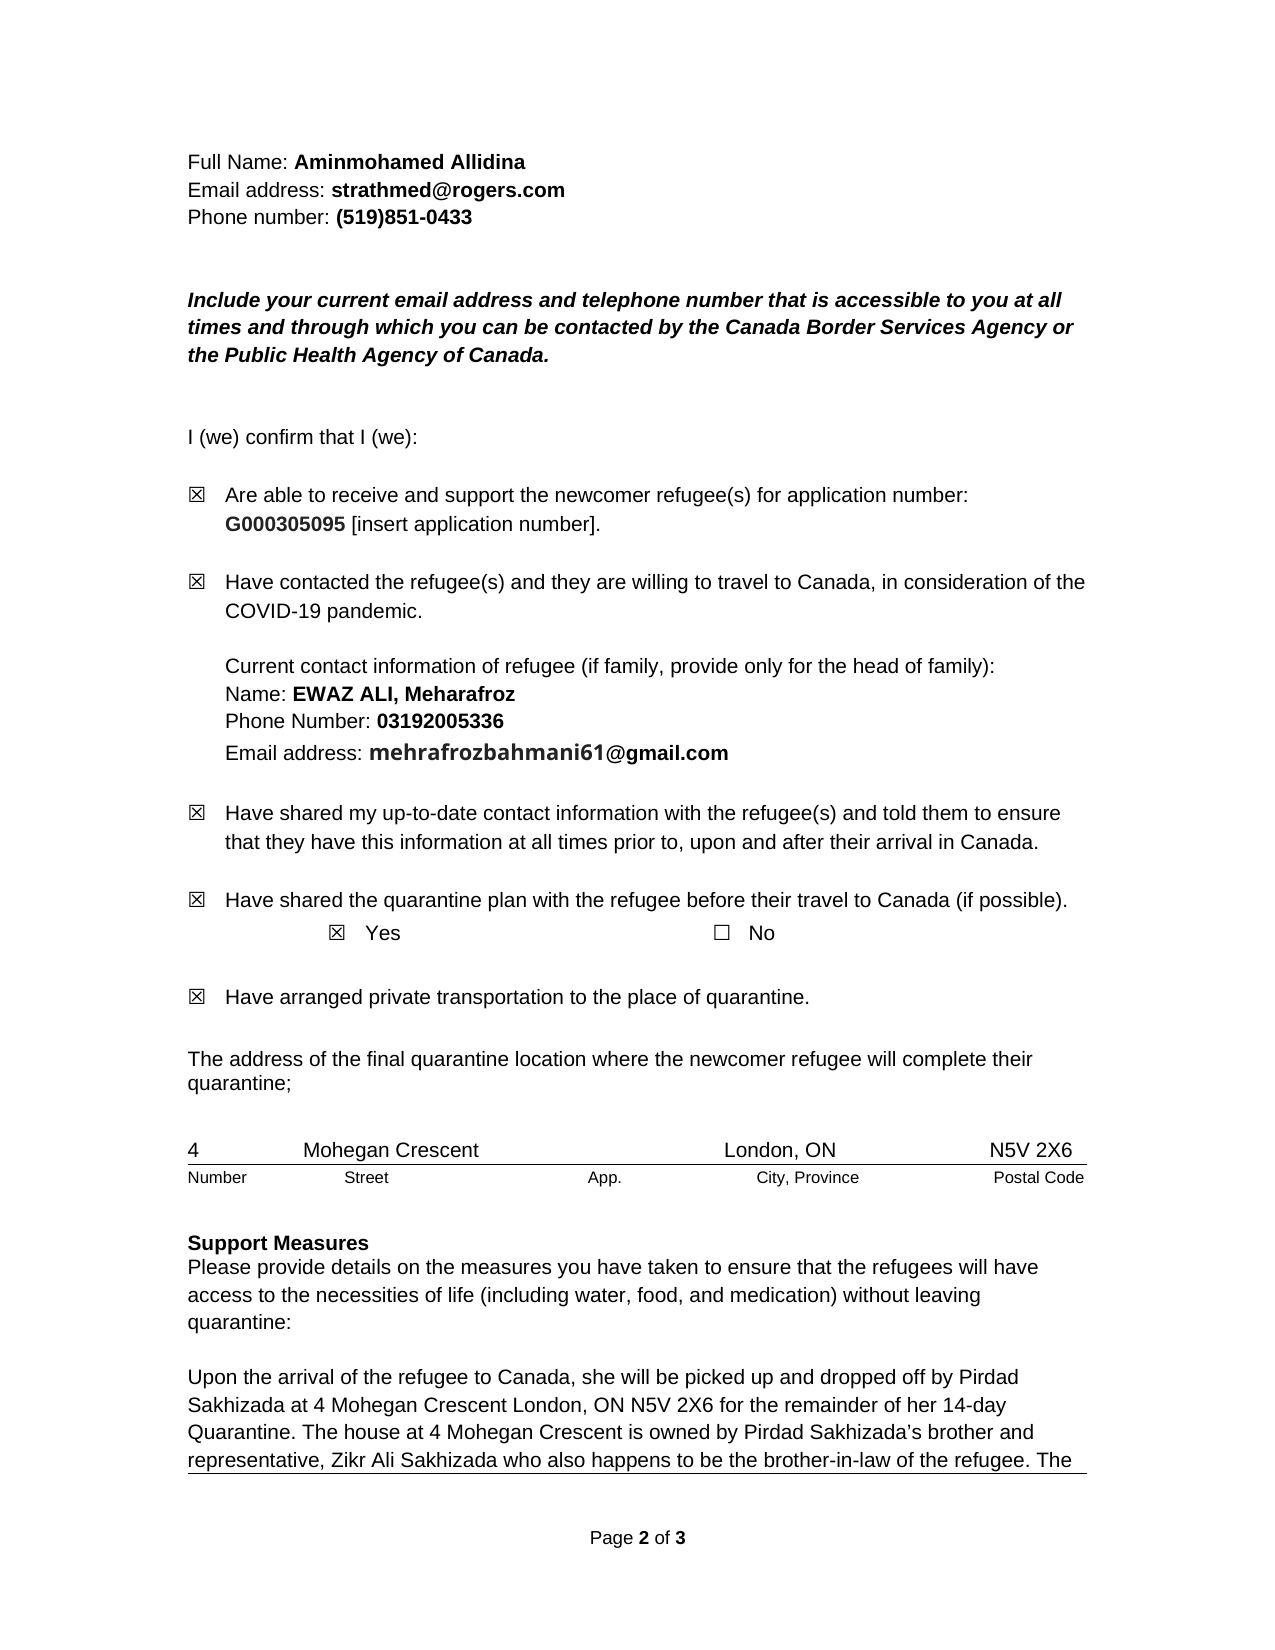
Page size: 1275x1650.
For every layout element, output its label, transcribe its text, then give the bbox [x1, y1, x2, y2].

text Have arranged private transportation to the place of quarantine. [187, 982, 1087, 1043]
text I (we) confirm that I (we): [187, 425, 1087, 449]
text Email address: mehrafrozbahmani61@gmail.com [225, 736, 369, 766]
text Email address: strathmed@rogers.com [187, 177, 1087, 201]
text Current contact information of refugee (if family, provide only for the head of family): [225, 654, 1087, 678]
text Full Name: Aminmohamed Allidina [187, 150, 1087, 174]
text Name: EWAZ ALI, Meharafroz [225, 681, 1087, 705]
text Phone number: (519)851-0433 [187, 205, 1087, 229]
text 4 Mohegan Crescent London, ON N5V 2X6 [187, 1138, 1087, 1165]
text Have contacted the refugee(s) and they are willing to travel to Canada, in consideration of the COVID-19 pandemic. [187, 567, 1087, 623]
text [187, 1365, 1087, 1474]
text Are able to receive and support the newcomer refugee(s) for application number: G000305095 [insert application number]. [187, 480, 1087, 536]
text Email address: mehrafrozbahmani61@gmail.com [605, 736, 1087, 766]
text Have shared my up-to-date contact information with the refugee(s) and told them to ensure that they have this information at all times prior to, upon and after their arrival in Canada. [187, 798, 1087, 854]
text Include your current email address and telephone number that is accessible to you at all times and through which you can be contacted by the Canada Border Services Agency or the Public Health Agency of Canada. [187, 287, 1087, 366]
text Support Measures [187, 1231, 1087, 1255]
text Have shared the quarantine plan with the refugee before their travel to Canada (if possible). [187, 885, 1087, 913]
text The address of the final quarantine location where the newcomer refugee will complete their quarantine; [187, 1047, 1087, 1095]
text Yes No [327, 918, 1087, 978]
text Number Street App. City, Province Postal Code [187, 1168, 1087, 1187]
text Please provide details on the measures you have taken to ensure that the refugees will have access to the necessities of life (including water, food, and medication) without leaving quarantine: [187, 1255, 1087, 1334]
text Phone Number: 03192005336 [225, 709, 1087, 733]
